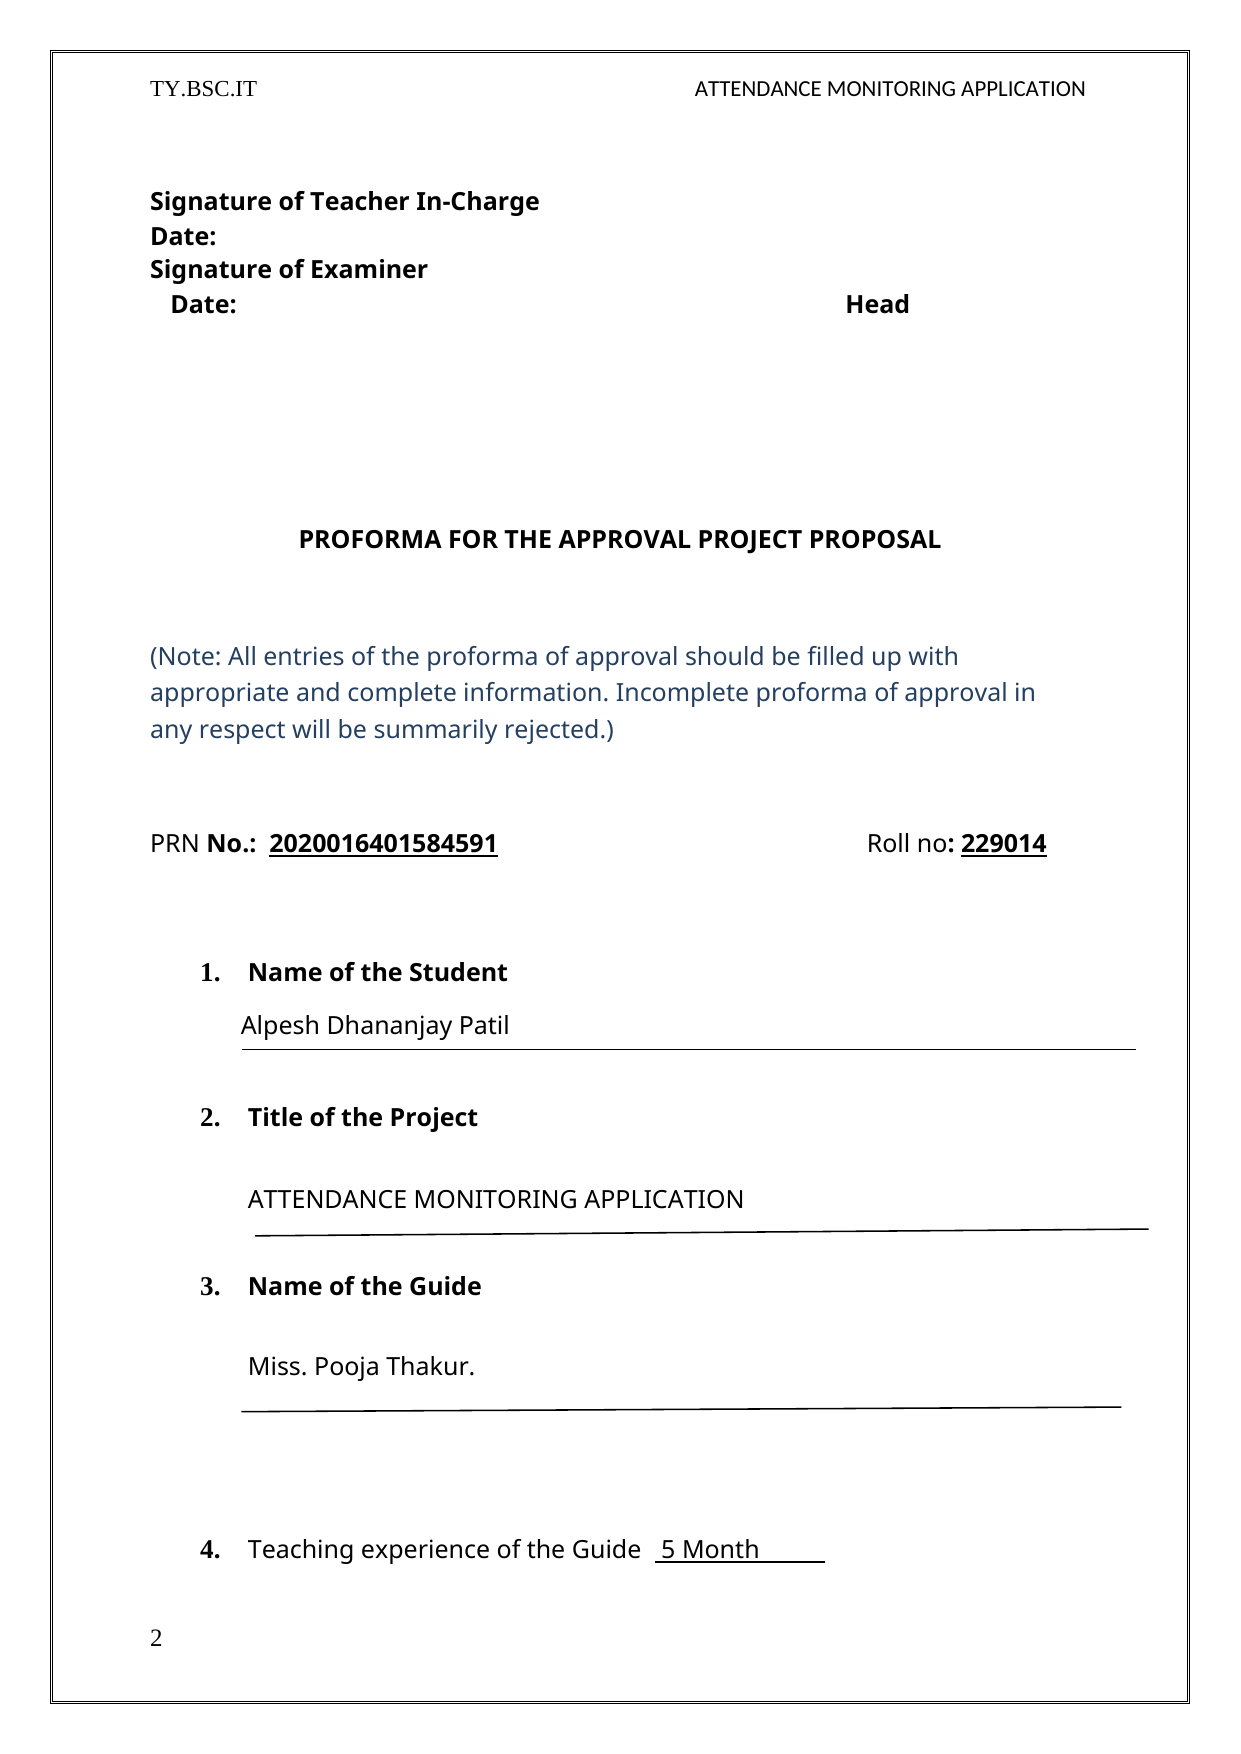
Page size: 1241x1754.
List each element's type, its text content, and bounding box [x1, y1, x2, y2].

list Name of the Guide [200, 1269, 1090, 1303]
text PROFORMA FOR THE APPROVAL PROJECT PROPOSAL [150, 521, 1090, 555]
text Date: Head [150, 286, 1090, 320]
text Alpesh Dhananjay Patil [241, 1008, 1090, 1081]
text Signature of Teacher In-Charge [150, 184, 1090, 218]
text (Note: All entries of the proforma of approval should be filled up with appropriate and complete information. Incomplete proforma of approval in any respect will be summarily rejected.) [150, 639, 1053, 746]
list Name of the Student [200, 954, 1090, 988]
text PRN No.: 2020016401584591 Roll no: 229014 [150, 826, 1090, 860]
text Miss. Pooja Thakur. [248, 1349, 1090, 1383]
list Title of the Project [200, 1100, 1090, 1134]
text Signature of Examiner [150, 252, 1090, 286]
text Date: [150, 218, 1090, 252]
list Teaching experience of the Guide 5 Month [200, 1532, 1090, 1566]
text ATTENDANCE MONITORING APPLICATION [248, 1181, 1090, 1216]
